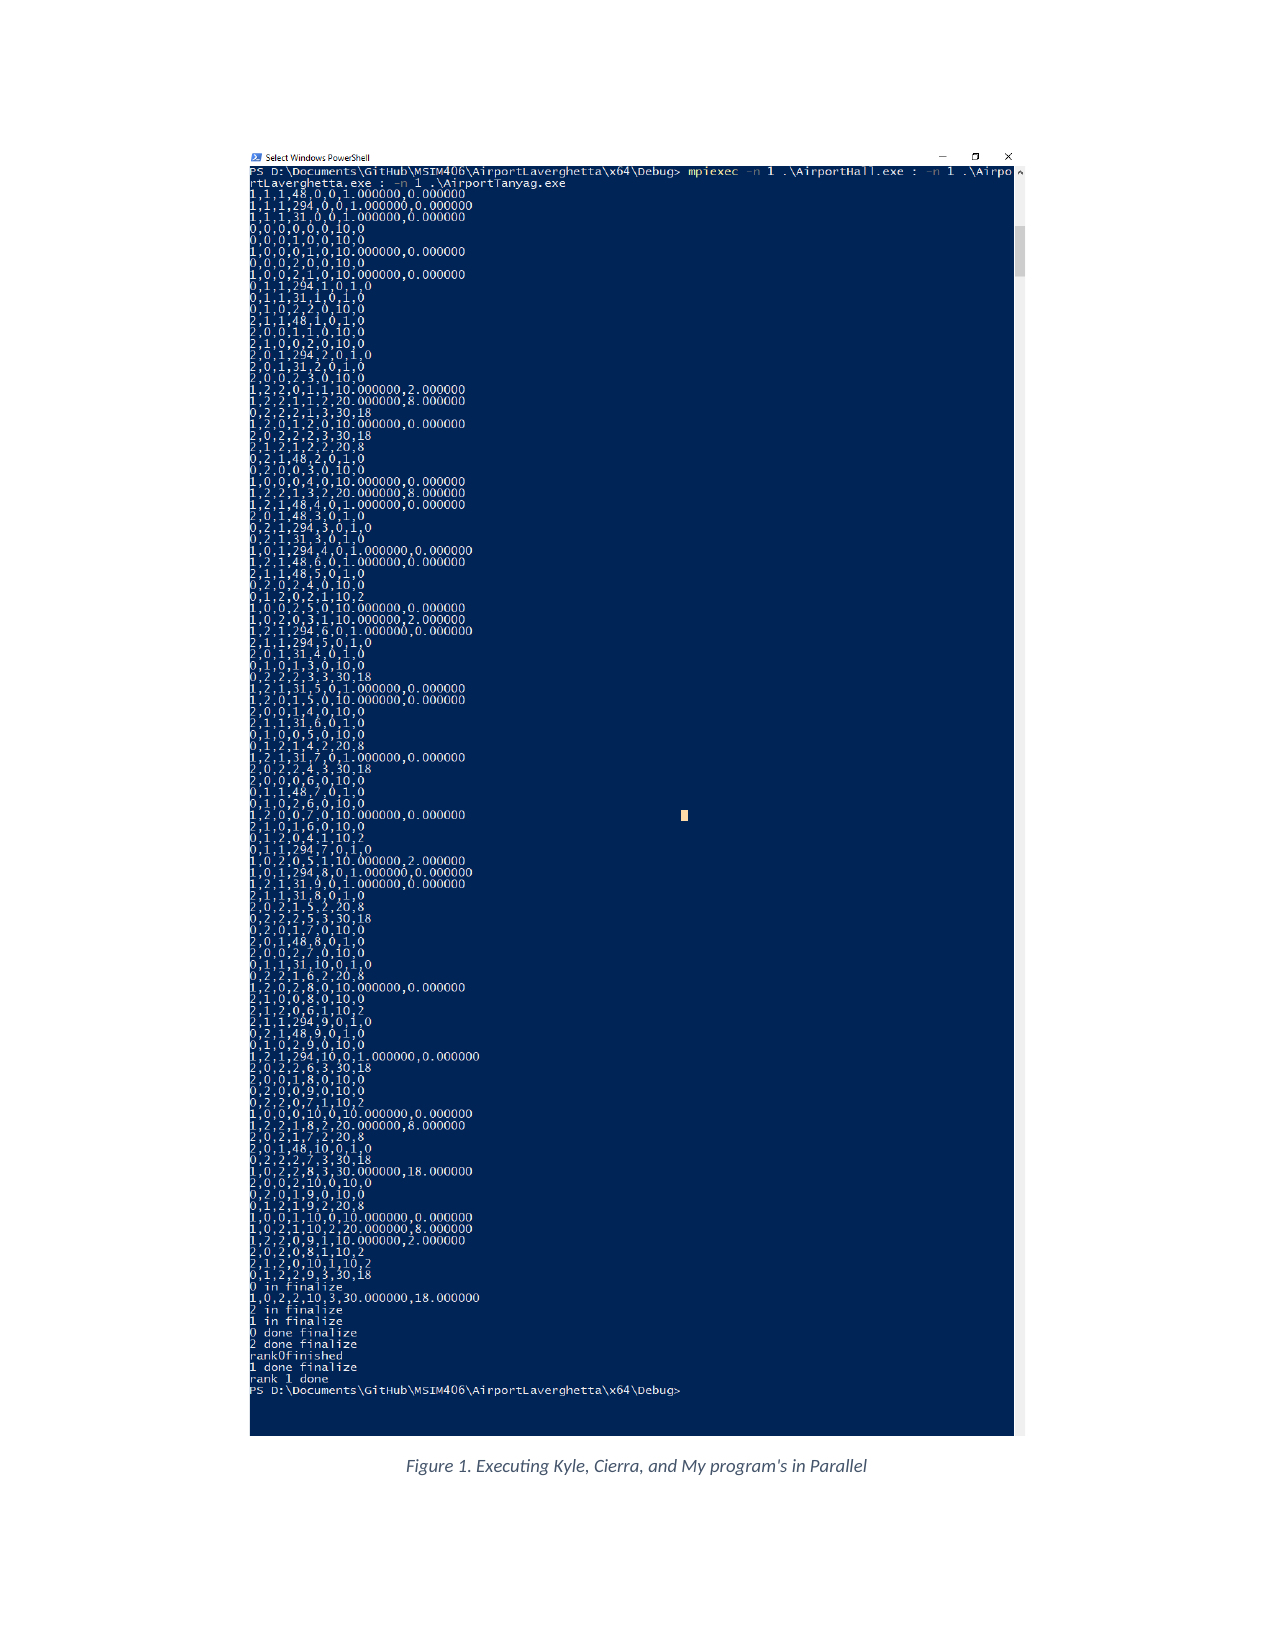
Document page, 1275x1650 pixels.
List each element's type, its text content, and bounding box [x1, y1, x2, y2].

text Figure 1. Executing Kyle, Cierra, and My program's in Parallel [150, 1454, 1125, 1477]
picture [249, 150, 1026, 1436]
